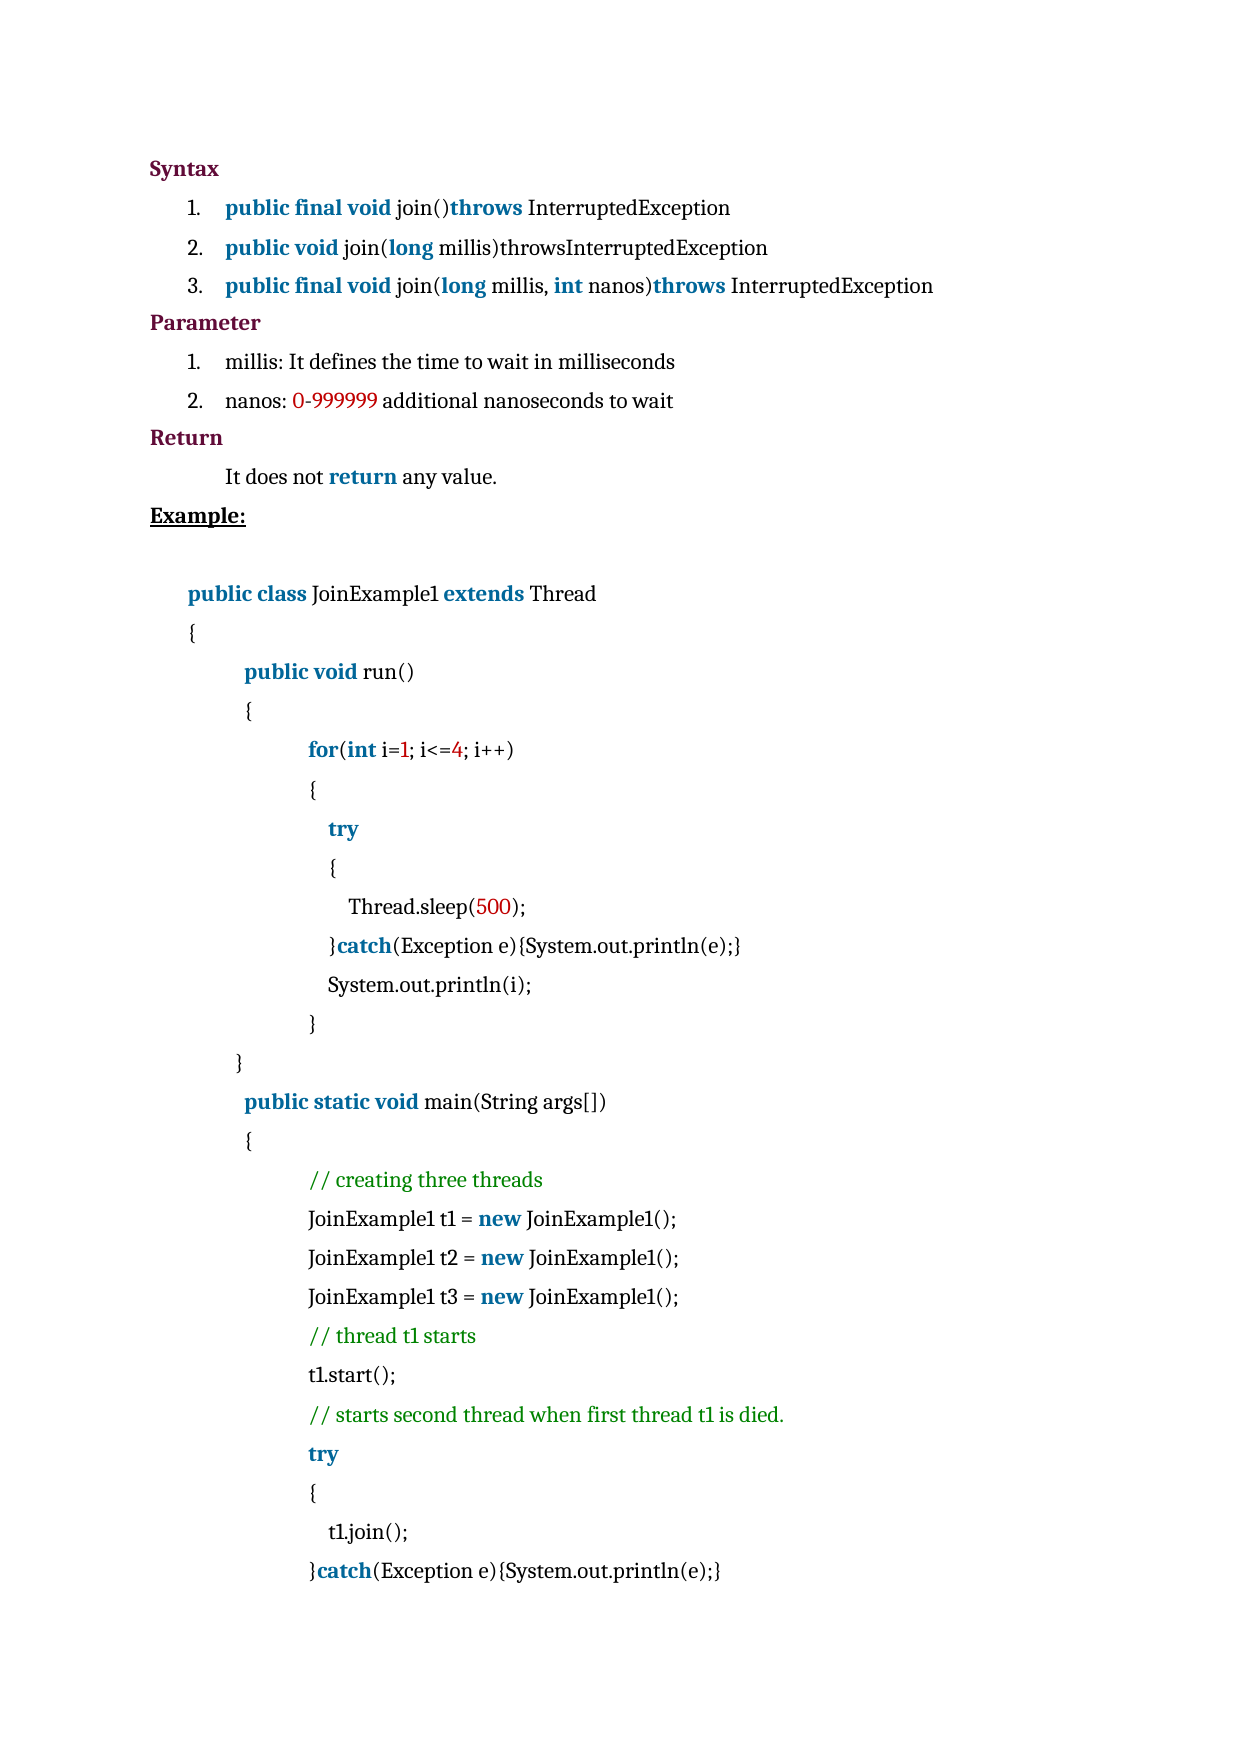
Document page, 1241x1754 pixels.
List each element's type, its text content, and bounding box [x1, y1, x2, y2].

text JoinExample1 t2 = new JoinExample1(); [268, 1232, 1090, 1271]
text public class JoinExample1 extends Thread [187, 568, 1090, 607]
text for(int i=1; i<=4; i++) [268, 724, 1090, 764]
list public void join(long millis)throwsInterruptedException [187, 222, 1090, 261]
text } [187, 1037, 1090, 1076]
text // starts second thread when first thread t1 is died. [268, 1389, 1090, 1428]
text { [187, 607, 1090, 646]
text public static void main(String args[]) [224, 1076, 1090, 1115]
list public final void join(long millis, int nanos)throws InterruptedException [187, 261, 1090, 300]
text { [268, 842, 1090, 881]
text t1.start(); [268, 1349, 1090, 1389]
text // creating three threads [268, 1154, 1090, 1193]
list public final void join()throws InterruptedException [187, 182, 1090, 222]
list millis: It defines the time to wait in milliseconds [187, 336, 1090, 375]
text try [268, 1428, 1090, 1467]
subtitle Syntax [150, 150, 1090, 182]
text It does not return any value. [225, 451, 1090, 490]
text public void run() [224, 646, 1090, 686]
text { [224, 686, 1090, 724]
subtitle Return [150, 419, 1090, 451]
text { [268, 1467, 1090, 1506]
text t1.join(); [268, 1506, 1090, 1545]
text try [268, 803, 1090, 842]
subtitle Parameter [150, 304, 1090, 336]
text JoinExample1 t3 = new JoinExample1(); [268, 1271, 1090, 1311]
text Example: [150, 490, 1090, 529]
text Thread.sleep(500); [268, 881, 1090, 920]
text { [268, 764, 1090, 803]
text { [224, 1115, 1090, 1154]
text System.out.println(i); [268, 959, 1090, 998]
text }catch(Exception e){System.out.println(e);} [268, 1545, 1090, 1584]
text // thread t1 starts [268, 1311, 1090, 1349]
text JoinExample1 t1 = new JoinExample1(); [268, 1193, 1090, 1232]
list nanos: 0-999999 additional nanoseconds to wait [187, 375, 1090, 414]
text } [268, 998, 1090, 1037]
text }catch(Exception e){System.out.println(e);} [268, 920, 1090, 959]
